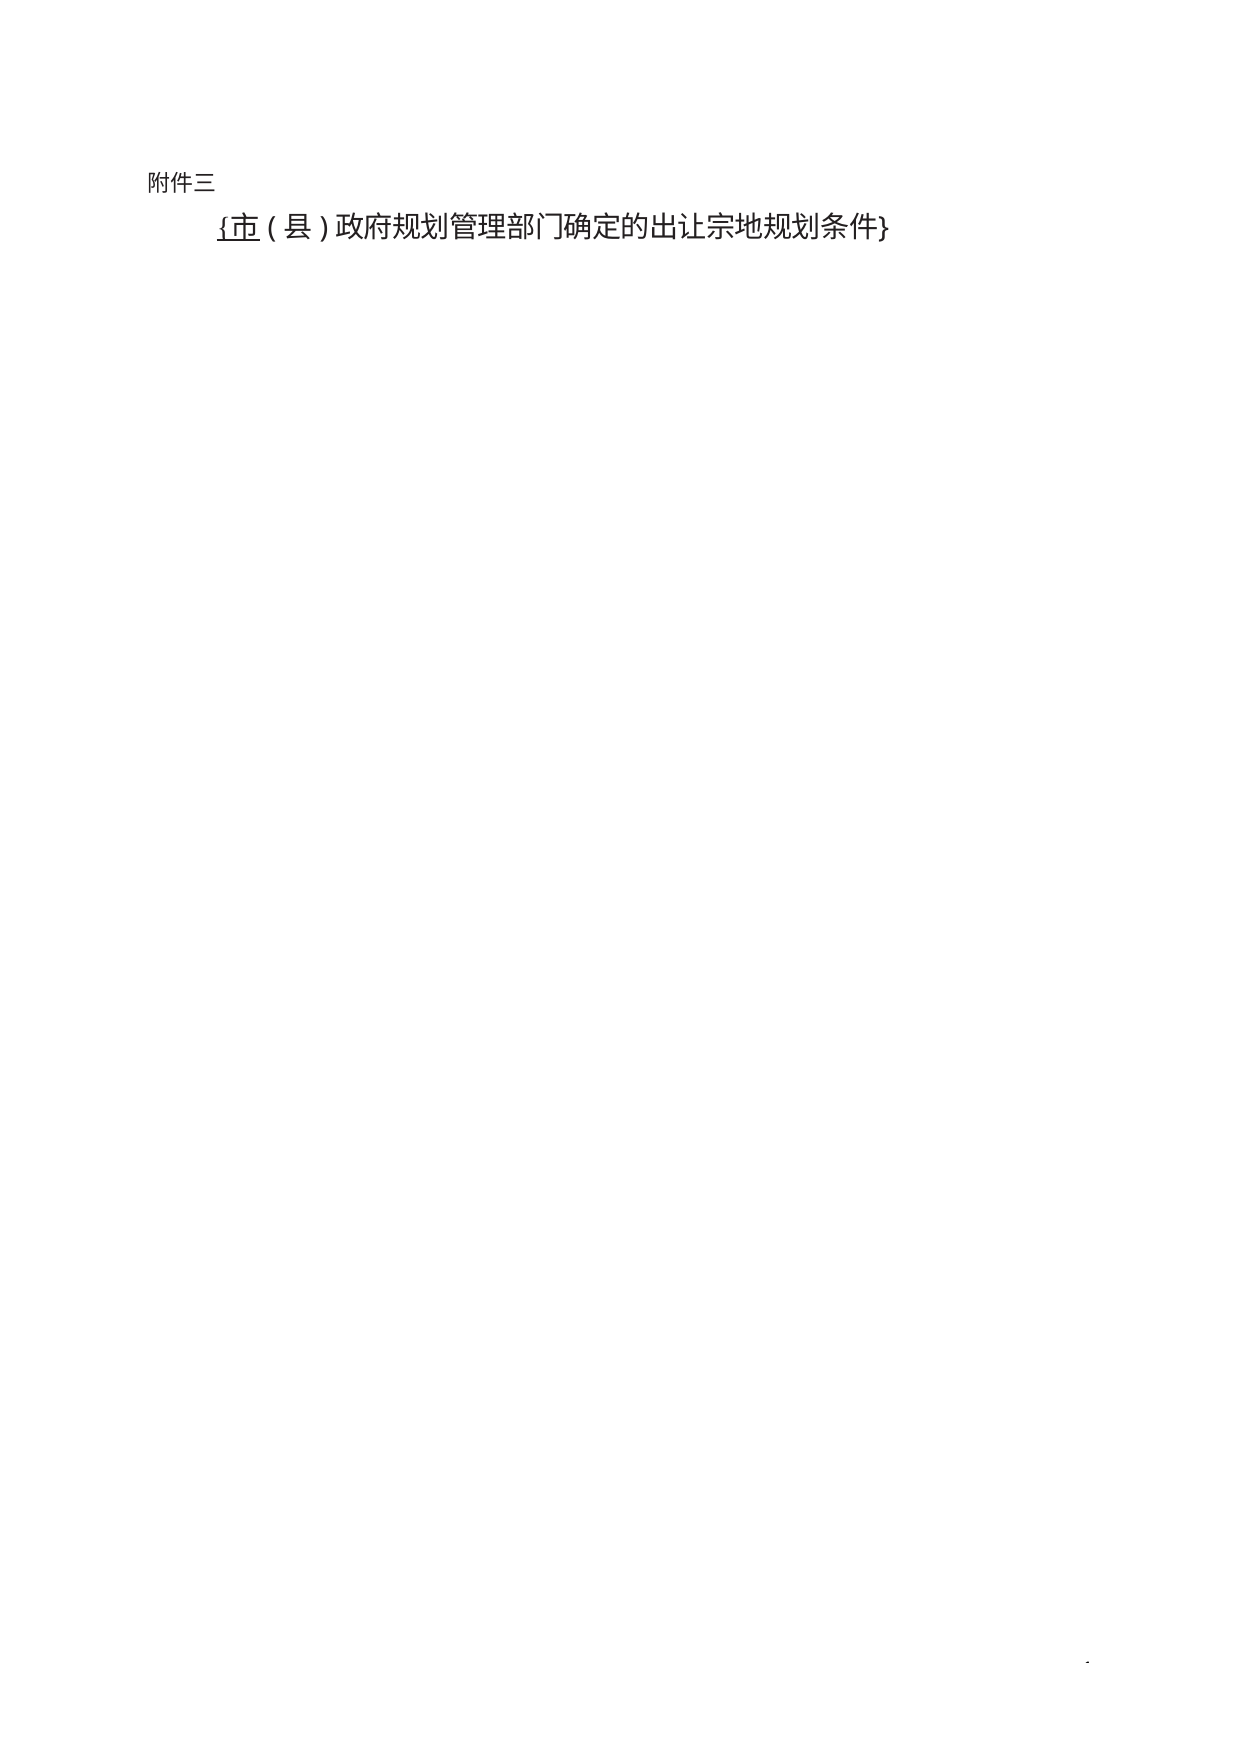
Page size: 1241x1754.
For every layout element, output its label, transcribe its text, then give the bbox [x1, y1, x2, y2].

text 附件三 [148, 166, 216, 198]
subtitle {市 ( 县 ) 政府规划管理部门确定的出让宗地规划条件} [218, 206, 1105, 246]
